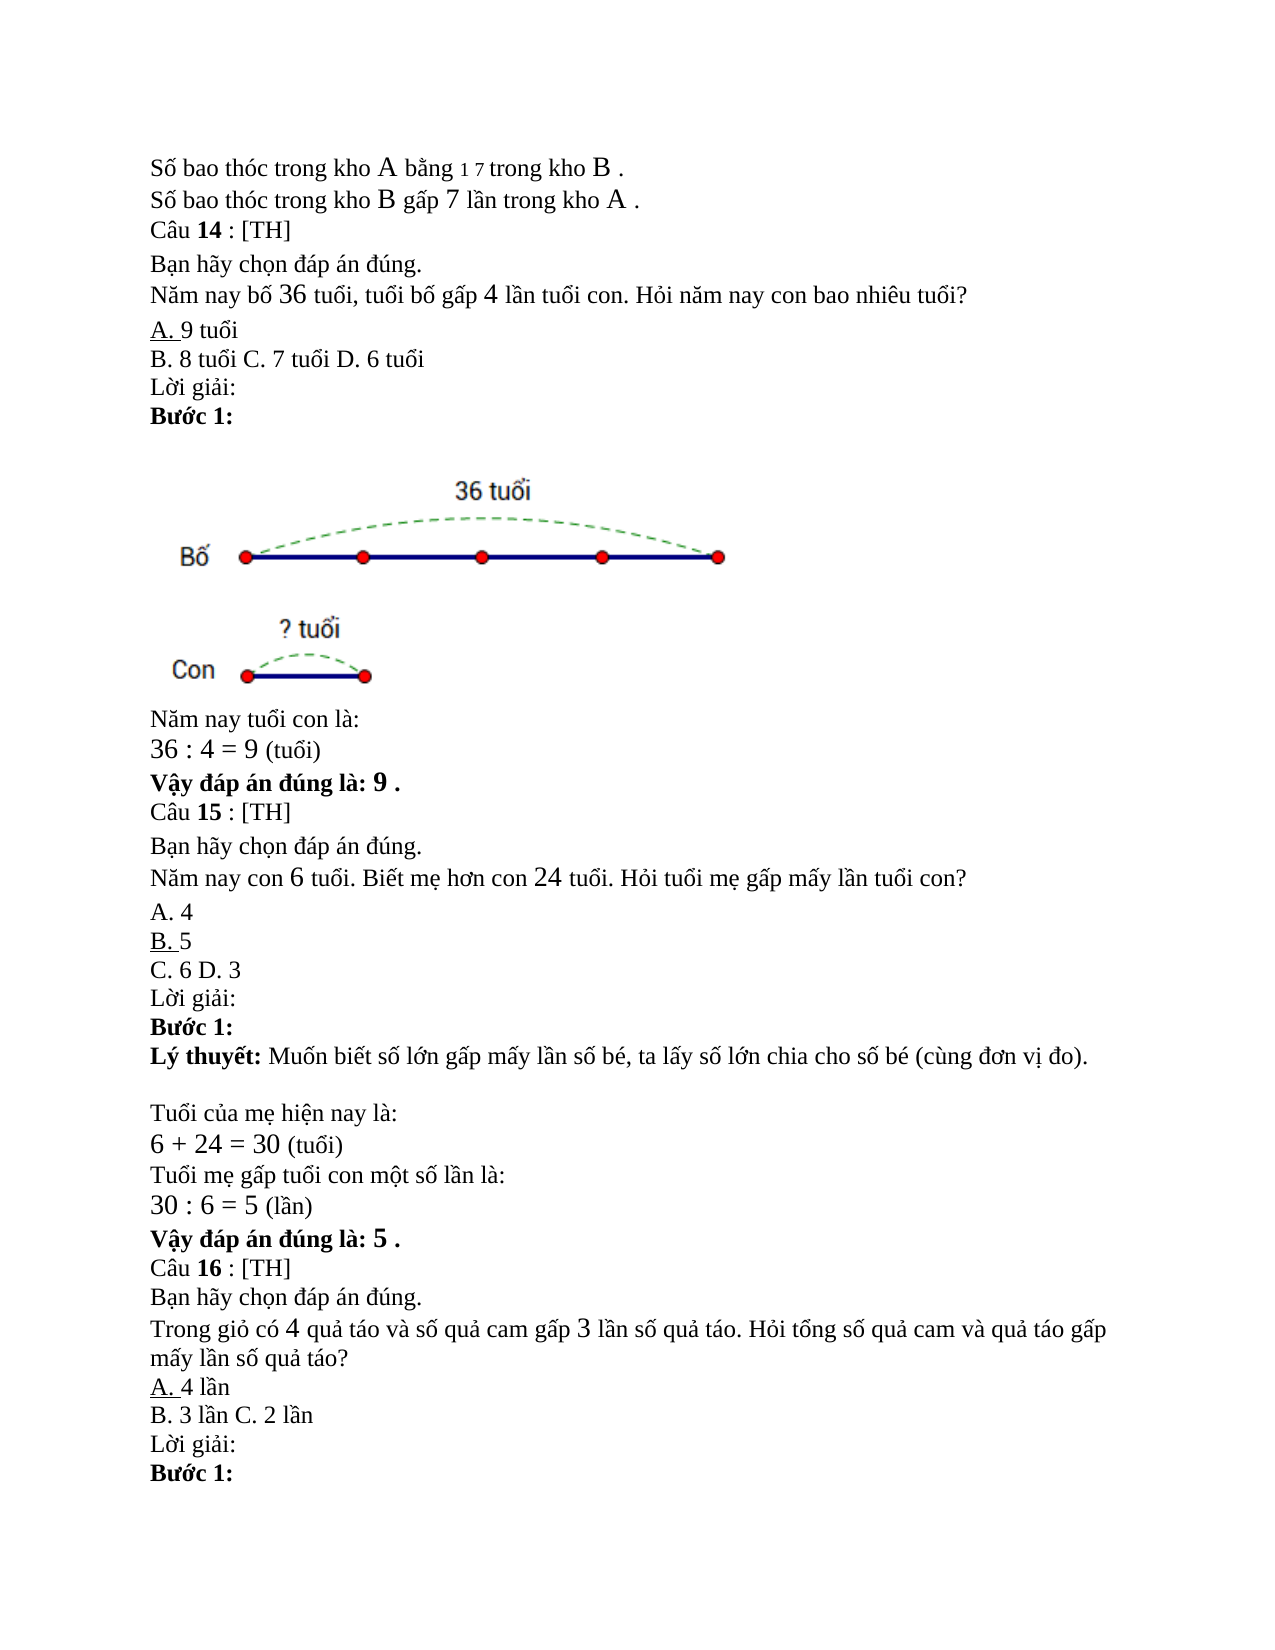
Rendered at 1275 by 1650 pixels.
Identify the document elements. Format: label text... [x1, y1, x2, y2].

text Câu 14 : [TH] [150, 215, 1125, 243]
picture [150, 458, 733, 704]
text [150, 150, 1125, 215]
text Lời giải: [150, 372, 1125, 401]
text B. 5 [150, 926, 1125, 955]
text Bạn hãy chọn đáp án đúng. Năm nay con 6 tuổi. Biết mẹ hơn con 24 tuổi. Hỏi tuổi mẹ gấp mấy lần tuổi con? [150, 831, 1125, 892]
text Lời giải: [150, 1429, 1125, 1458]
text Bước 1: [150, 1458, 1125, 1487]
text Bước 1: [150, 1012, 1125, 1041]
text Bạn hãy chọn đáp án đúng. Năm nay bố 36 tuổi, tuổi bố gấp 4 lần tuổi con. Hỏi năm nay con bao nhiêu tuổi? [150, 249, 1125, 310]
text C. 6 D. 3 [150, 955, 1125, 983]
text B. 3 lần C. 2 lần [150, 1401, 1125, 1429]
text A. 4 [150, 897, 1125, 926]
text Câu 16 : [TH] [150, 1253, 1125, 1282]
text Lý thuyết: Muốn biết số lớn gấp mấy lần số bé, ta lấy số lớn chia cho số bé (cùng đơn vị đo). Tuổi của mẹ hiện nay là: 6 + 24 = 30 (tuổi) Tuổi mẹ gấp tuổi con một số lần là: 30 : 6 = 5 (lần) Vậy đáp án đúng là: 5 . [150, 1041, 1125, 1253]
text Bạn hãy chọn đáp án đúng. Trong giỏ có 4 quả táo và số quả cam gấp 3 lần số quả táo. Hỏi tổng số quả cam và quả táo gấp mấy lần số quả táo? [150, 1282, 1125, 1372]
text Câu 15 : [TH] [150, 797, 1125, 826]
text B. 8 tuổi C. 7 tuổi D. 6 tuổi [150, 344, 1125, 372]
text Lời giải: [150, 983, 1125, 1012]
text A. 4 lần [150, 1372, 1125, 1401]
text A. 9 tuổi [150, 315, 1125, 344]
text Bước 1: [150, 401, 1125, 430]
